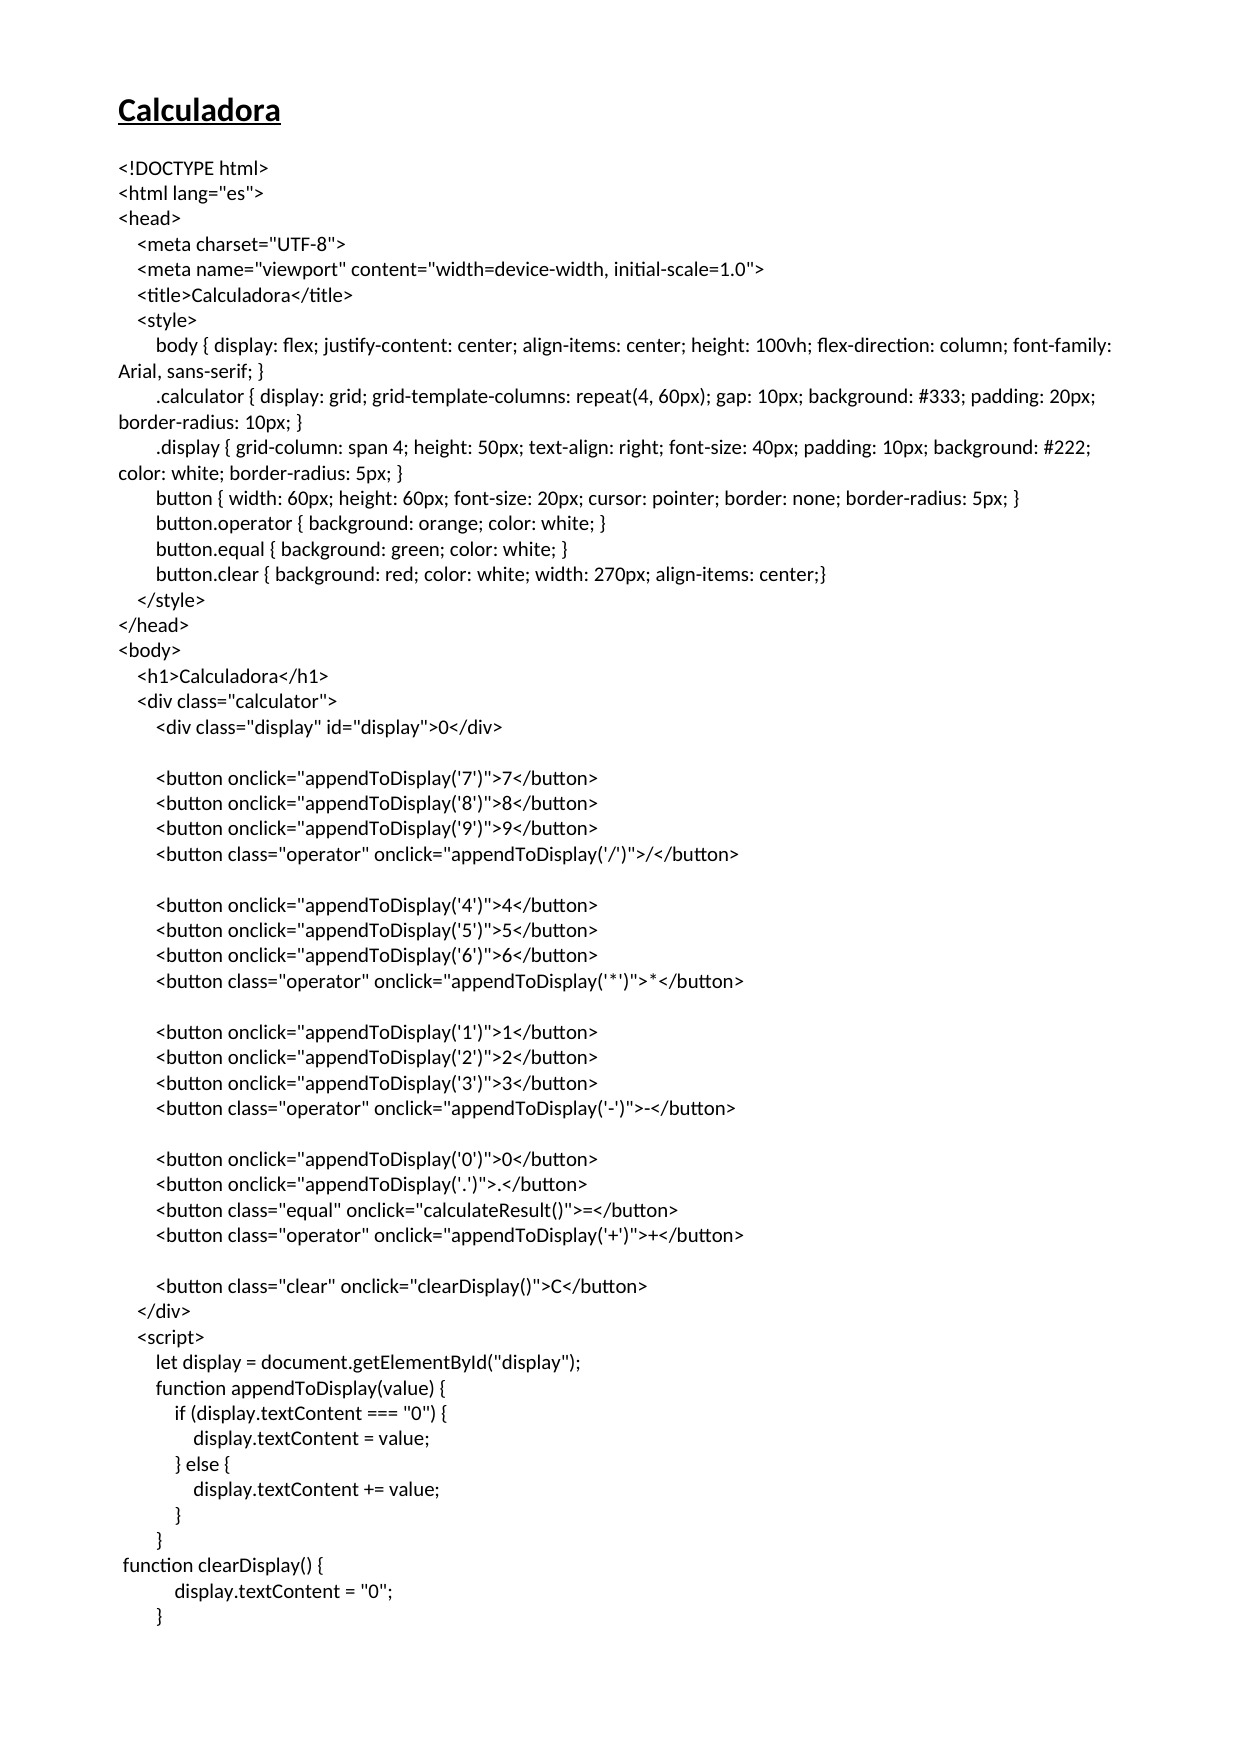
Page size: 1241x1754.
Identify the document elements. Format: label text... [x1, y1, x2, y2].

text button.clear { background: red; color: white; width: 270px; align-items: center;} [118, 561, 1122, 587]
text } [118, 1603, 1122, 1629]
text } [118, 1502, 1122, 1527]
text .display { grid-column: span 4; height: 50px; text-align: right; font-size: 40px; padding: 10px; background: #222; color: white; border-radius: 5px; } [118, 434, 1122, 485]
text <button class="operator" onclick="appendToDisplay('+')">+</button> [118, 1222, 1122, 1248]
text <title>Calculadora</title> [118, 282, 1122, 307]
text <button class="clear" onclick="clearDisplay()">C</button> [118, 1273, 1122, 1298]
text body { display: flex; justify-content: center; align-items: center; height: 100vh; flex-direction: column; font-family: Arial, sans-serif; } [118, 333, 1122, 383]
text } else { [118, 1451, 1122, 1476]
text display.textContent = "0"; [118, 1578, 1122, 1603]
text <button onclick="appendToDisplay('2')">2</button> [118, 1044, 1122, 1070]
text <button onclick="appendToDisplay('9')">9</button> [118, 816, 1122, 841]
text <body> [118, 638, 1122, 663]
text </style> [118, 587, 1122, 612]
text <div class="display" id="display">0</div> [118, 714, 1122, 739]
text <button onclick="appendToDisplay('1')">1</button> [118, 1019, 1122, 1044]
text <button class="operator" onclick="appendToDisplay('/')">/</button> [118, 841, 1122, 866]
text </head> [118, 612, 1122, 638]
text <div class="calculator"> [118, 688, 1122, 714]
text button { width: 60px; height: 60px; font-size: 20px; cursor: pointer; border: none; border-radius: 5px; } [118, 485, 1122, 511]
text <button class="equal" onclick="calculateResult()">=</button> [118, 1197, 1122, 1222]
text function clearDisplay() { [118, 1553, 1122, 1578]
text <meta name="viewport" content="width=device-width, initial-scale=1.0"> [118, 256, 1122, 282]
text display.textContent += value; [118, 1476, 1122, 1502]
text button.equal { background: green; color: white; } [118, 536, 1122, 561]
text } [118, 1527, 1122, 1553]
text <button onclick="appendToDisplay('4')">4</button> [118, 892, 1122, 917]
text <button onclick="appendToDisplay('7')">7</button> [118, 765, 1122, 790]
text <button onclick="appendToDisplay('0')">0</button> [118, 1146, 1122, 1171]
text <h1>Calculadora</h1> [118, 663, 1122, 688]
text function appendToDisplay(value) { [118, 1375, 1122, 1400]
text <button class="operator" onclick="appendToDisplay('-')">-</button> [118, 1095, 1122, 1121]
text button.operator { background: orange; color: white; } [118, 511, 1122, 536]
text <button onclick="appendToDisplay('6')">6</button> [118, 943, 1122, 968]
text <button onclick="appendToDisplay('3')">3</button> [118, 1070, 1122, 1095]
text <style> [118, 307, 1122, 333]
text <meta charset="UTF-8"> [118, 231, 1122, 256]
text let display = document.getElementById("display"); [118, 1349, 1122, 1375]
text <html lang="es"> [118, 180, 1122, 206]
text display.textContent = value; [118, 1426, 1122, 1451]
text <button onclick="appendToDisplay('.')">.</button> [118, 1171, 1122, 1197]
text <head> [118, 206, 1122, 231]
text Calculadora <!DOCTYPE html> [118, 89, 1122, 180]
text if (display.textContent === "0") { [118, 1400, 1122, 1426]
text <button class="operator" onclick="appendToDisplay('*')">*</button> [118, 968, 1122, 993]
text <button onclick="appendToDisplay('8')">8</button> [118, 790, 1122, 816]
text </div> [118, 1298, 1122, 1324]
text .calculator { display: grid; grid-template-columns: repeat(4, 60px); gap: 10px; background: #333; padding: 20px; border-radius: 10px; } [118, 383, 1122, 434]
text <script> [118, 1324, 1122, 1349]
text <button onclick="appendToDisplay('5')">5</button> [118, 917, 1122, 943]
